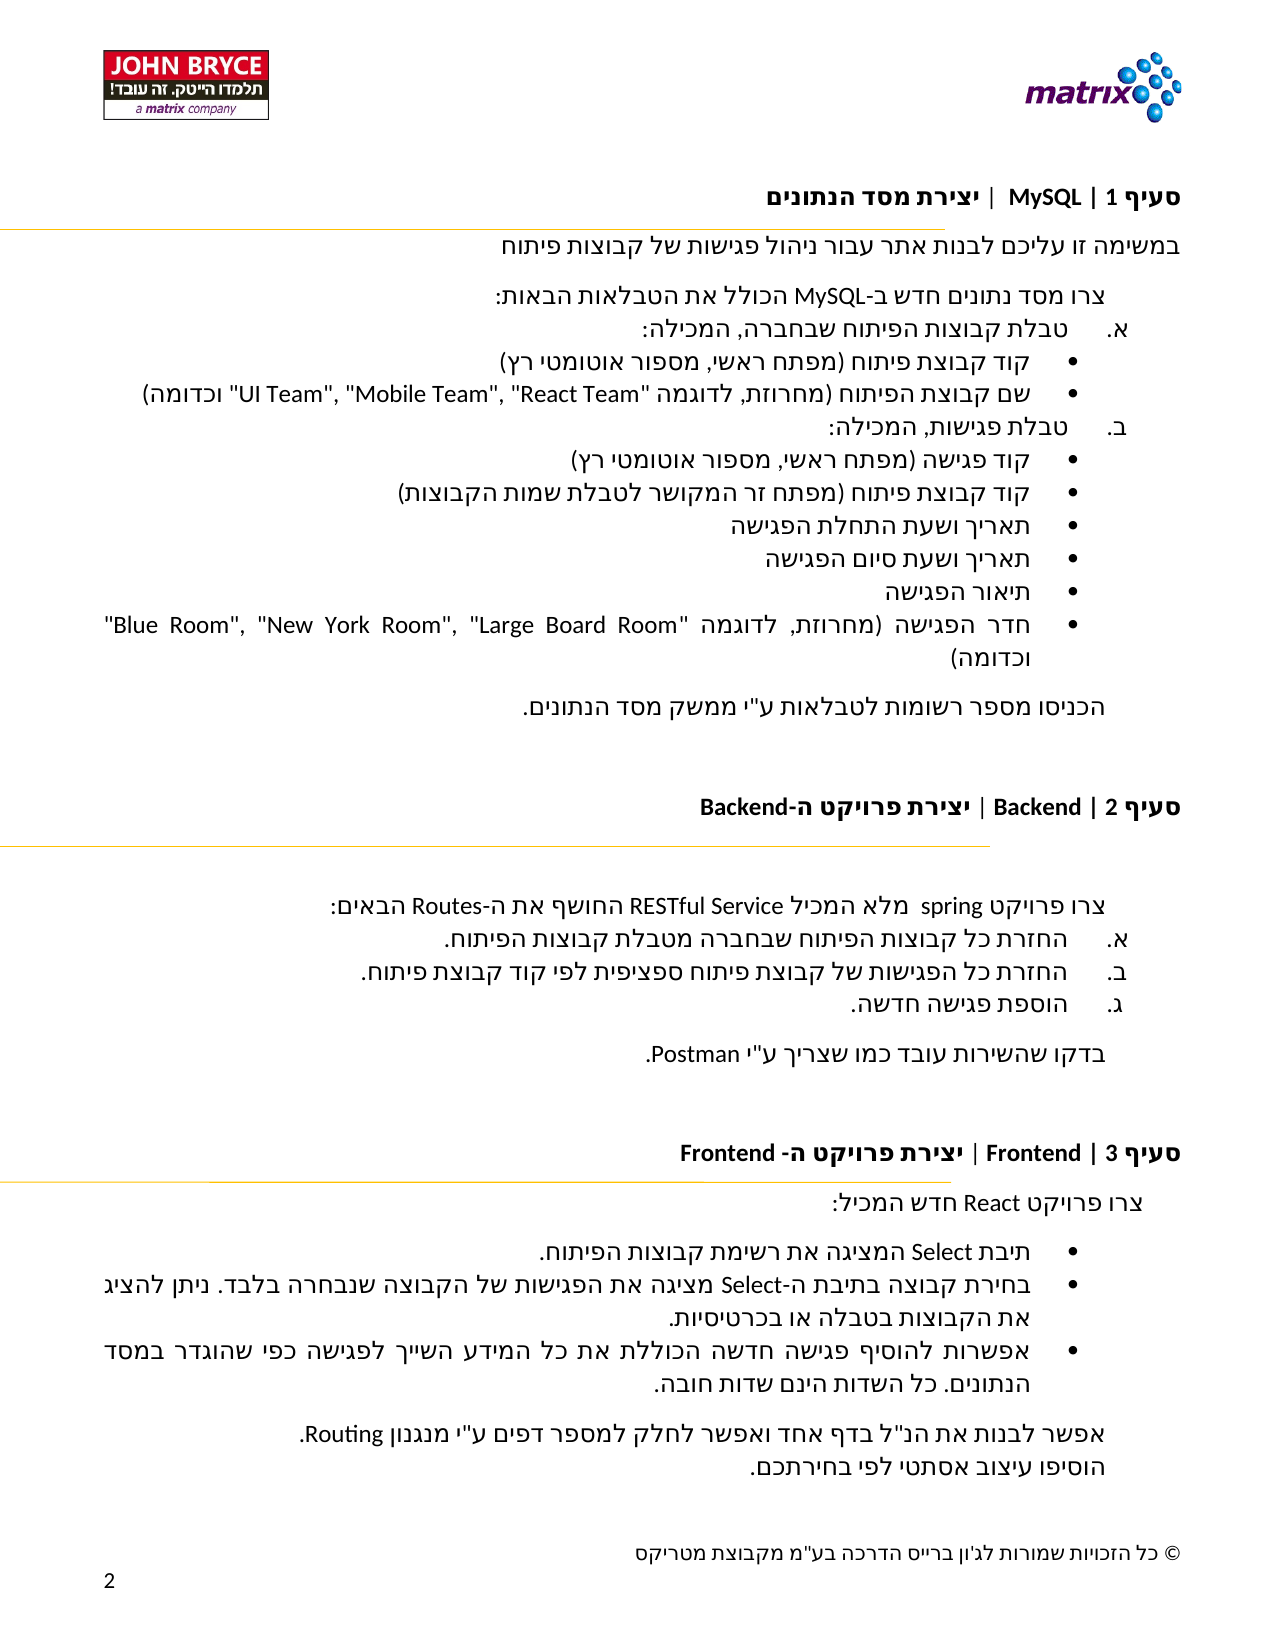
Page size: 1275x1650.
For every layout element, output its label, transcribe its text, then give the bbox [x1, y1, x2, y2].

list בחירת קבוצה בתיבת ה-Select מציגה את הפגישות של הקבוצה שנבחרה בלבד. ניתן להציג את הקבוצות בטבלה או בכרטיסיות. [103, 1269, 1069, 1333]
list תיאור הפגישה [103, 576, 1069, 607]
list הוספת פגישה חדשה. [103, 988, 1106, 1019]
text במשימה זו עליכם לבנות אתר עבור ניהול פגישות של קבוצות פיתוח [103, 230, 1181, 261]
list שם קבוצת הפיתוח (מחרוזת, לדוגמה "UI Team", "Mobile Team", "React Team" וכדומה) [103, 378, 1069, 409]
list טבלת קבוצות הפיתוח שבחברה, המכילה: [103, 313, 1106, 343]
list קוד פגישה (מפתח ראשי, מספור אוטומטי רץ) [103, 444, 1069, 475]
list תאריך ושעת התחלת הפגישה [103, 510, 1069, 541]
list צרו פרויקט spring מלא המכיל RESTful Service החושף את ה-Routes הבאים: [103, 890, 1106, 920]
list תיבת Select המציגה את רשימת קבוצות הפיתוח. [103, 1236, 1069, 1267]
text אפשר לבנות את הנ"ל בדף אחד ואפשר לחלק למספר דפים ע"י מנגנון Routing. הוסיפו עיצוב אסתטי לפי בחירתכם. [103, 1418, 1106, 1481]
list תאריך ושעת סיום הפגישה [103, 543, 1069, 574]
list חדר הפגישה (מחרוזת, לדוגמה "Blue Room", "New York Room", "Large Board Room" וכדומה) [103, 609, 1069, 672]
list קוד קבוצת פיתוח (מפתח ראשי, מספור אוטומטי רץ) [103, 346, 1069, 376]
text סעיף 3 | Frontend | יצירת פרויקט ה- Frontend [103, 1137, 1181, 1168]
text צרו פרויקט React חדש המכיל: [103, 1187, 1144, 1217]
text סעיף 2 | Backend | יצירת פרויקט ה-Backend [103, 791, 1181, 821]
list קוד קבוצת פיתוח (מפתח זר המקושר לטבלת שמות הקבוצות) [103, 477, 1069, 508]
list צרו מסד נתונים חדש ב-MySQL הכולל את הטבלאות הבאות: [103, 280, 1106, 310]
list החזרת כל הפגישות של קבוצת פיתוח ספציפית לפי קוד קבוצת פיתוח. [103, 956, 1106, 986]
list החזרת כל קבוצות הפיתוח שבחברה מטבלת קבוצות הפיתוח. [103, 923, 1106, 953]
text בדקו שהשירות עובד כמו שצריך ע"י Postman. [103, 1038, 1106, 1069]
text הכניסו מספר רשומות לטבלאות ע"י ממשק מסד הנתונים. [103, 691, 1106, 722]
list טבלת פגישות, המכילה: [103, 411, 1106, 442]
list אפשרות להוסיף פגישה חדשה הכוללת את כל המידע השייך לפגישה כפי שהוגדר במסד הנתונים. כל השדות הינם שדות חובה. [103, 1335, 1069, 1399]
text סעיף 1 | MySQL | יצירת מסד הנתונים [103, 181, 1181, 211]
picture [1024, 52, 1182, 123]
picture [103, 50, 269, 120]
